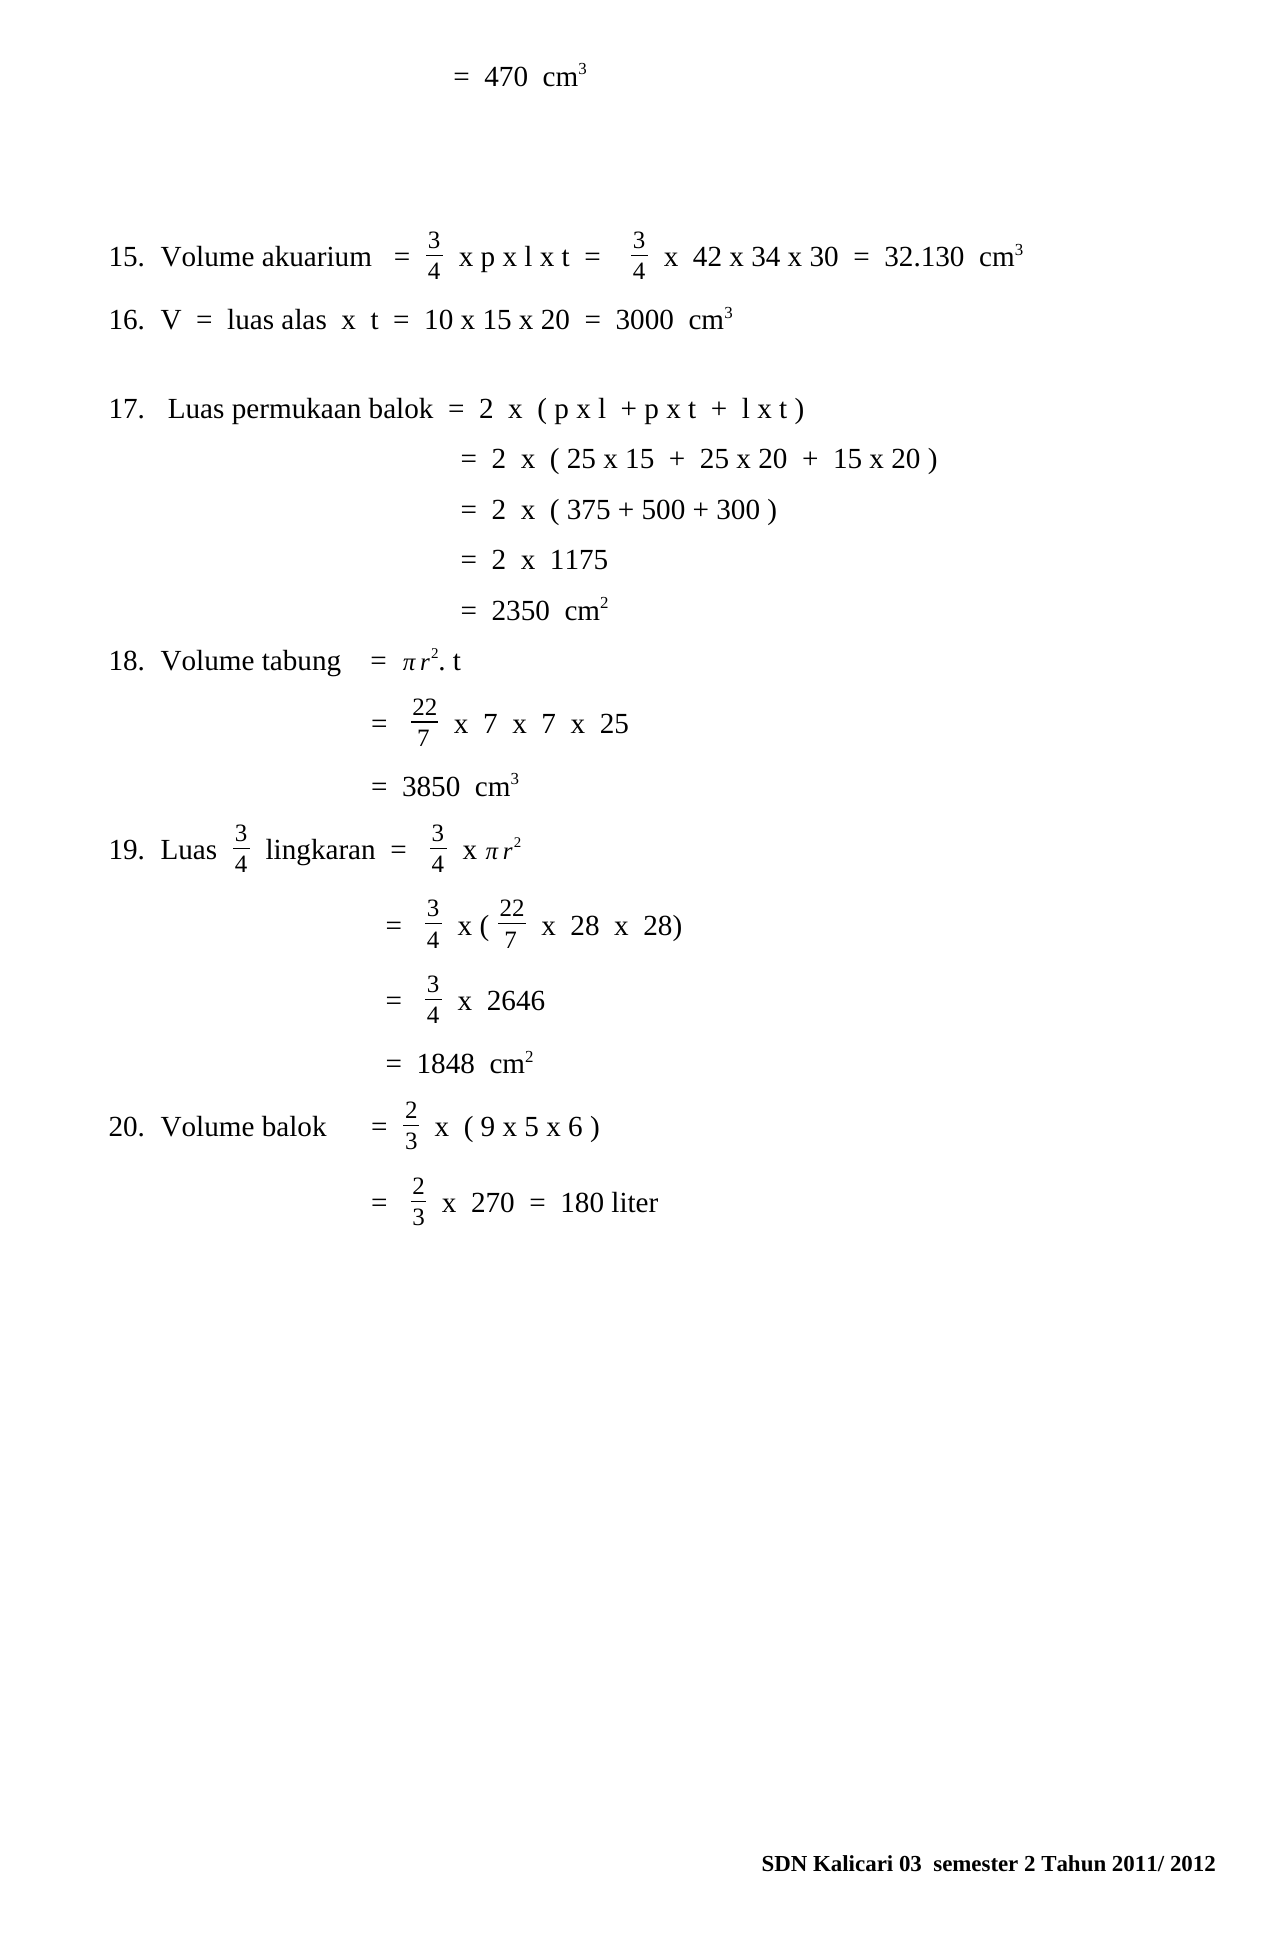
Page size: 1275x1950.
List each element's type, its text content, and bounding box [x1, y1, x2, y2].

list = 1848 cm2 [371, 1046, 1216, 1080]
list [108, 391, 1216, 425]
list Volume balok = x ( 9 x 5 x 6 ) [108, 1097, 1216, 1156]
list = x 7 x 7 x 25 [371, 693, 1216, 752]
list = 2350 cm2 [446, 593, 1216, 626]
list = 2 x ( 25 x 15 + 25 x 20 + 15 x 20 ) [446, 442, 1216, 475]
list = 2 x ( 375 + 500 + 300 ) [446, 492, 1216, 526]
list = 470 cm3 [446, 59, 1216, 93]
list Luas lingkaran = x [108, 819, 1216, 878]
list V = luas alas x t = 10 x 15 x 20 = 3000 cm3 [108, 302, 1216, 336]
list = 2 x 1175 [446, 542, 1216, 576]
list = x 2646 [371, 971, 1216, 1030]
list = x 270 = 180 liter [371, 1172, 1216, 1231]
list = 3850 cm3 [371, 769, 1216, 802]
list Volume tabung = . t [108, 643, 1216, 676]
list Volume akuarium = x p x l x t = x 42 x 34 x 30 = 32.130 cm3 [108, 227, 1216, 286]
list = x ( x 28 x 28) [371, 895, 1216, 954]
